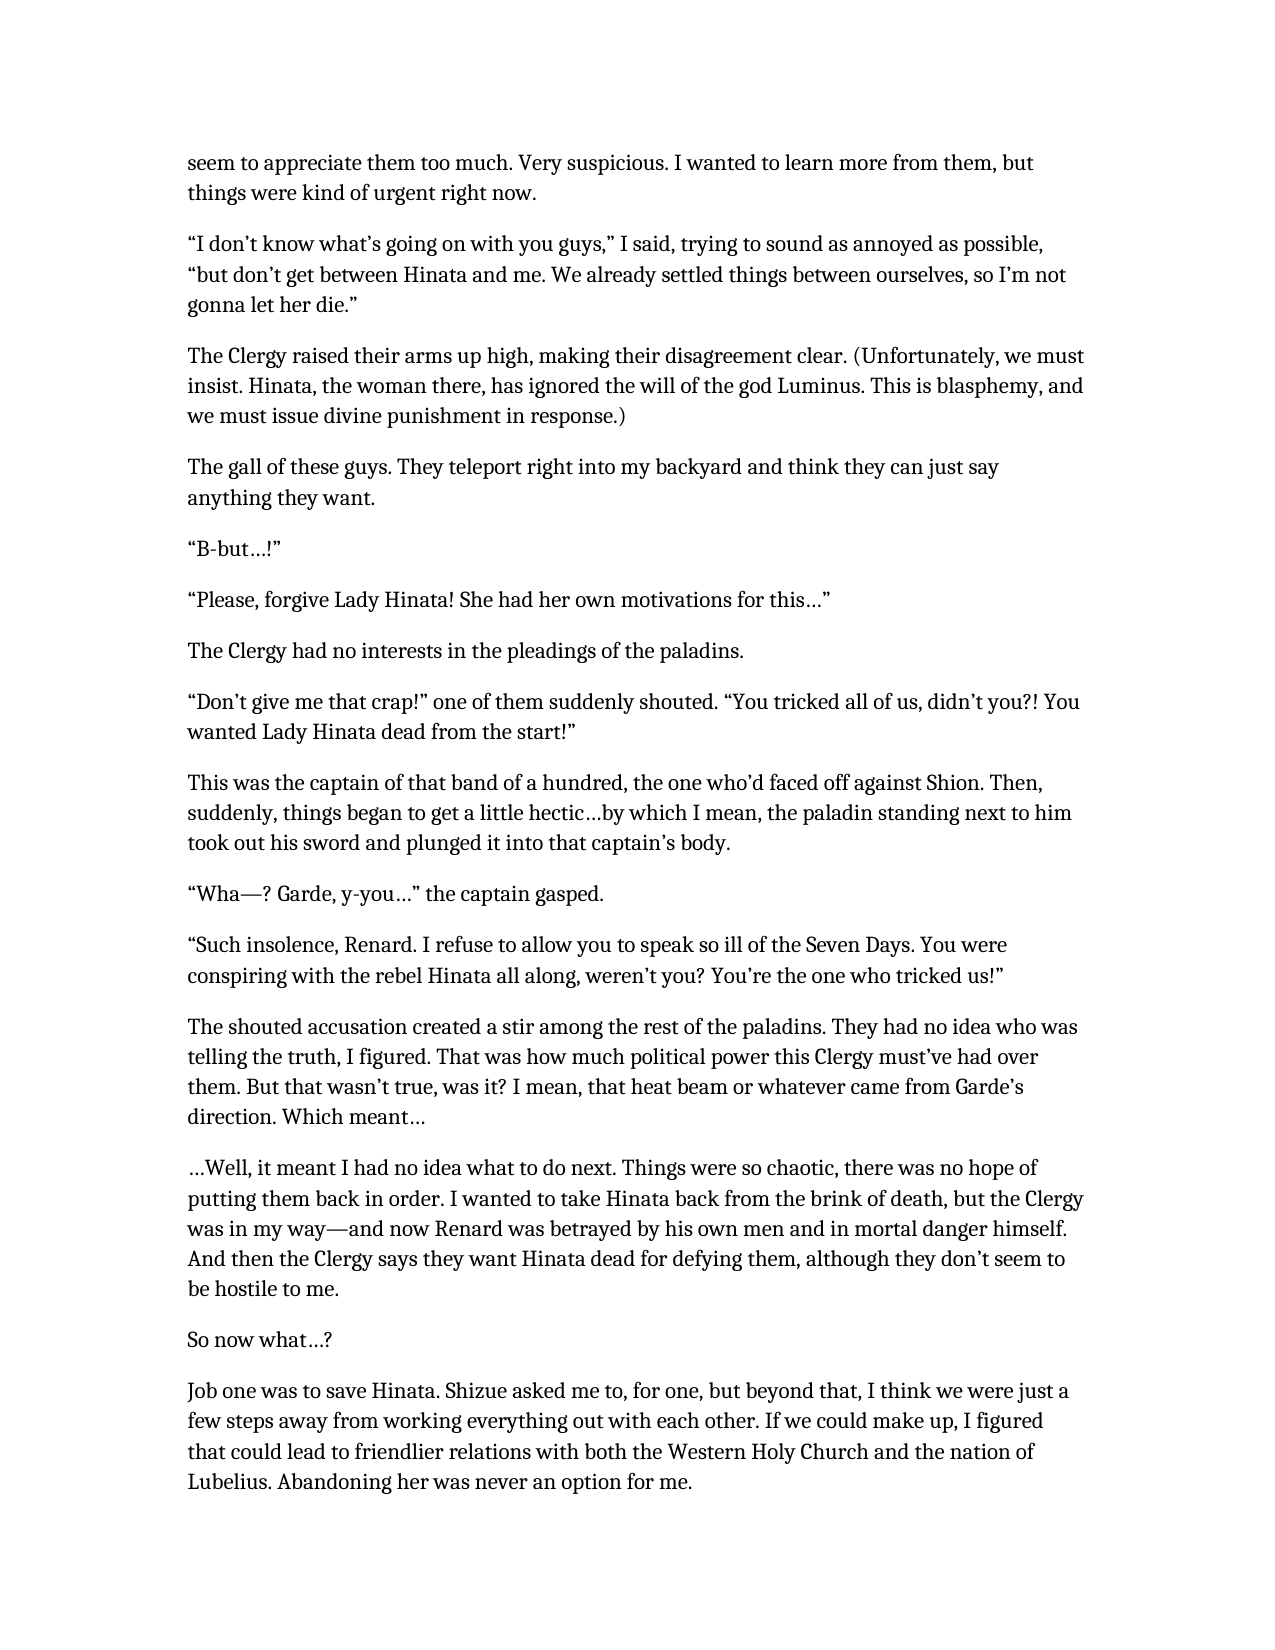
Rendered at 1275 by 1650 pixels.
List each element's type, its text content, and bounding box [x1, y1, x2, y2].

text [187, 150, 1087, 207]
text This was the captain of that band of a hundred, the one who’d faced off against Shion. Then, suddenly, things began to get a little hectic…by which I mean, the paladin standing next to him took out his sword and plunged it into that captain’s body. [187, 770, 1087, 857]
text The shouted accusation created a stir among the rest of the paladins. They had no idea who was telling the truth, I figured. That was how much political power this Clergy must’ve had over them. But that wasn’t true, was it? I mean, that heat beam or whatever came from Garde’s direction. Which meant… [187, 1013, 1087, 1131]
text The Clergy raised their arms up high, making their disagreement clear. (Unfortunately, we must insist. Hinata, the woman there, has ignored the will of the god Luminus. This is blasphemy, and we must issue divine punishment in response.) [187, 343, 1087, 429]
text So now what…? [187, 1327, 1087, 1353]
text “B-but…!” [187, 535, 1087, 562]
text “I don’t know what’s going on with you guys,” I said, trying to sound as annoyed as possible, “but don’t get between Hinata and me. We already settled things between ourselves, so I’m not gonna let her die.” [187, 231, 1087, 318]
text Job one was to save Hinata. Shizue asked me to, for one, but beyond that, I think we were just a few steps away from working everything out with each other. If we could make up, I figured that could lead to friendlier relations with both the Western Holy Church and the nation of Lubelius. Abandoning her was never an option for me. [187, 1378, 1087, 1495]
text The Clergy had no interests in the pleadings of the paladins. [187, 637, 1087, 664]
text “Don’t give me that crap!” one of them suddenly shouted. “You tricked all of us, didn’t you?! You wanted Lady Hinata dead from the start!” [187, 688, 1087, 745]
text …Well, it meant I had no idea what to do next. Things were so chaotic, there was no hope of putting them back in order. I wanted to take Hinata back from the brink of death, but the Clergy was in my way—and now Renard was betrayed by his own men and in mortal danger himself. And then the Clergy says they want Hinata dead for defying them, although they don’t seem to be hostile to me. [187, 1155, 1087, 1302]
text “Such insolence, Renard. I refuse to allow you to speak so ill of the Seven Days. You were conspiring with the rebel Hinata all along, weren’t you? You’re the one who tricked us!” [187, 932, 1087, 989]
text The gall of these guys. They teleport right into my backyard and think they can just say anything they want. [187, 454, 1087, 511]
text “Wha—? Garde, y-you…” the captain gasped. [187, 881, 1087, 908]
text “Please, forgive Lady Hinata! She had her own motivations for this…” [187, 586, 1087, 613]
